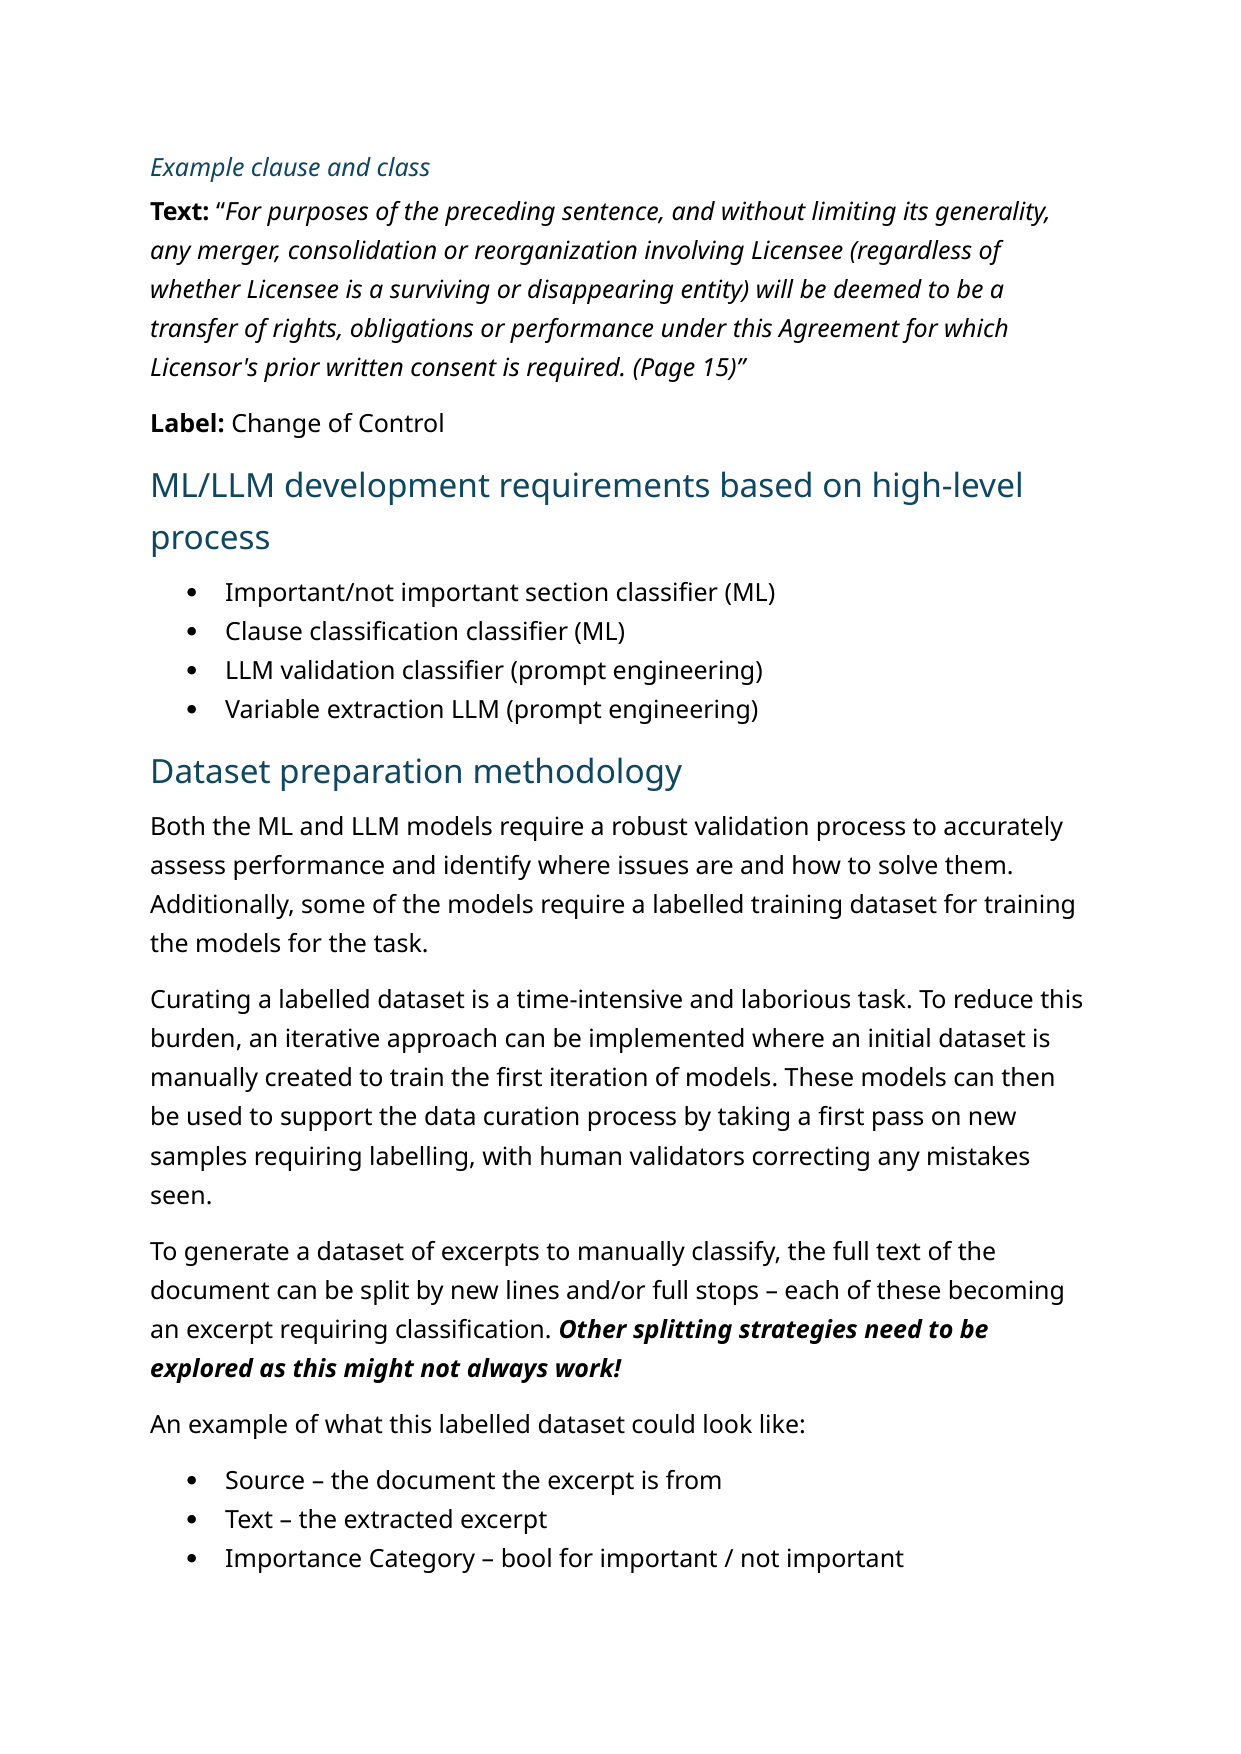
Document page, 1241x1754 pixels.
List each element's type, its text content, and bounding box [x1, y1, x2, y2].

text An example of what this labelled dataset could look like: [150, 1407, 1090, 1441]
subtitle ML/LLM development requirements based on high-level process [150, 462, 1090, 559]
list Clause classification classifier (ML) [187, 613, 1090, 648]
list Source – the document the excerpt is from [187, 1462, 1090, 1496]
subtitle Example clause and class [150, 150, 1090, 184]
text Text: “For purposes of the preceding sentence, and without limiting its generality, any merger, consolidation or reorganization involving Licensee (regardless of whether Licensee is a surviving or disappearing entity) will be deemed to be a transfer of rights, obligations or performance under this Agreement for which Licensor's prior written consent is required. (Page 15)” [150, 193, 1090, 384]
list Important/not important section classifier (ML) [187, 574, 1090, 608]
text Both the ML and LLM models require a robust validation process to accurately assess performance and identify where issues are and how to solve them. Additionally, some of the models require a labelled training dataset for training the models for the task. [150, 808, 1090, 960]
text Curating a labelled dataset is a time-intensive and laborious task. To reduce this burden, an iterative approach can be implemented where an initial dataset is manually created to train the first iteration of models. These models can then be used to support the data curation process by taking a first pass on new samples requiring labelling, with human validators correcting any mistakes seen. [150, 982, 1090, 1211]
text To generate a dataset of excerpts to manually classify, the full text of the document can be split by new lines and/or full stops – each of these becoming an excerpt requiring classification. Other splitting strategies need to be explored as this might not always work! [150, 1233, 1090, 1385]
text Label: Change of Control [150, 406, 1090, 440]
list Variable extraction LLM (prompt engineering) [187, 692, 1090, 726]
list LLM validation classifier (prompt engineering) [187, 653, 1090, 687]
list Importance Category – bool for important / not important [187, 1541, 1090, 1575]
subtitle Dataset preparation methodology [150, 748, 1090, 793]
list Text – the extracted excerpt [187, 1502, 1090, 1536]
